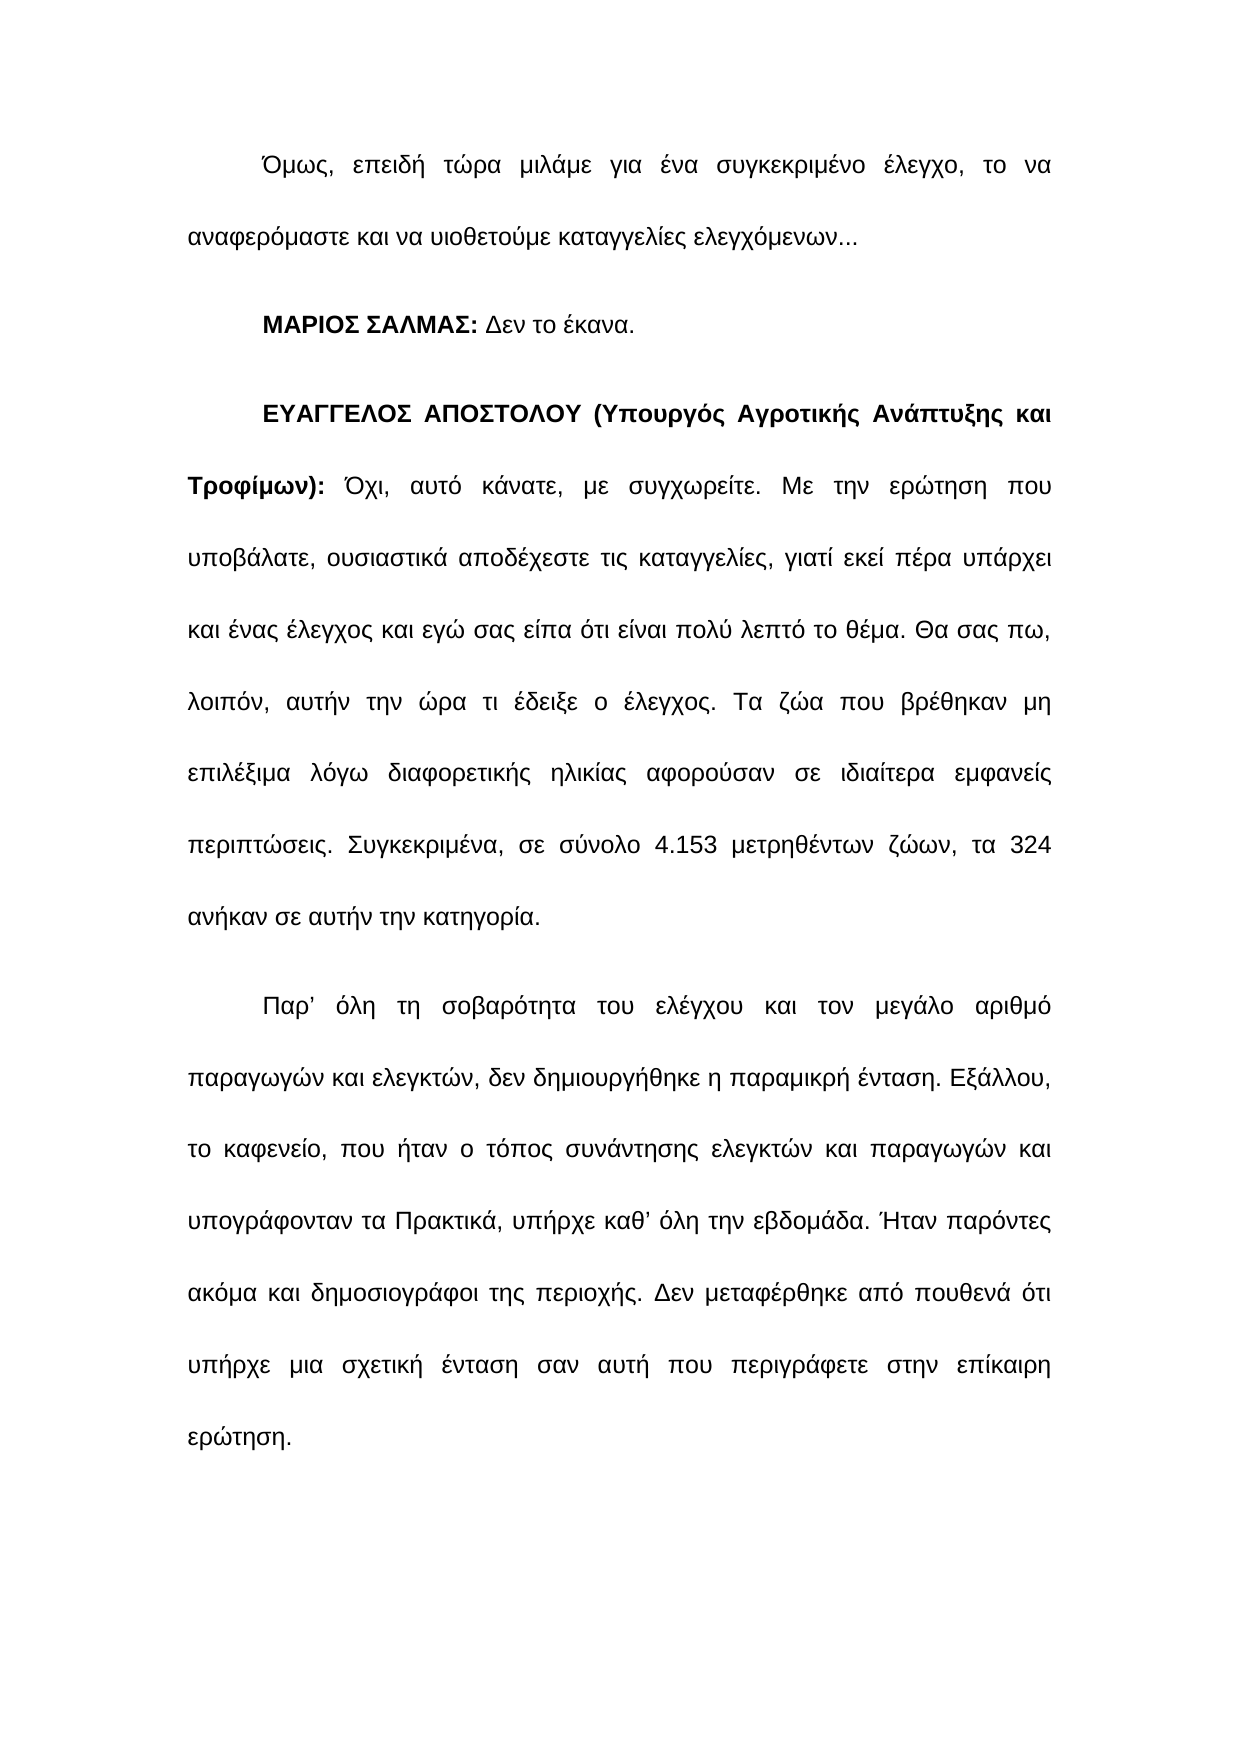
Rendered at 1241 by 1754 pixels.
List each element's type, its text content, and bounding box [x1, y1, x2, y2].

text ΕΥΑΓΓΕΛΟΣ ΑΠΟΣΤΟΛΟΥ (Υπουργός Αγροτικής Ανάπτυξης και Τροφίμων): Όχι, αυτό κάνατε, με συγχωρείτε. Με την ερώτηση που υποβάλατε, ουσιαστικά αποδέχεστε τις καταγγελίες, γιατί εκεί πέρα υπάρχει και ένας έλεγχος και εγώ σας είπα ότι είναι πολύ λεπτό το θέμα. Θα σας πω, λοιπόν, αυτήν την ώρα τι έδειξε ο έλεγχος. Τα ζώα που βρέθηκαν μη επιλέξιμα λόγω διαφορετικής ηλικίας αφορούσαν σε ιδιαίτερα εμφανείς περιπτώσεις. Συγκεκριμένα, σε σύνολο 4.153 μετρηθέντων ζώων, τα 324 ανήκαν σε αυτήν την κατηγορία. [187, 399, 1053, 931]
text ΜΑΡΙΟΣ ΣΑΛΜΑΣ: Δεν το έκανα. [187, 310, 1053, 339]
text Παρ’ όλη τη σοβαρότητα του ελέγχου και τον μεγάλο αριθμό παραγωγών και ελεγκτών, δεν δημιουργήθηκε η παραμικρή ένταση. Εξάλλου, το καφενείο, που ήταν ο τόπος συνάντησης ελεγκτών και παραγωγών και υπογράφονταν τα Πρακτικά, υπήρχε καθ’ όλη την εβδομάδα. Ήταν παρόντες ακόμα και δημοσιογράφοι της περιοχής. Δεν μεταφέρθηκε από πουθενά ότι υπήρχε μια σχετική ένταση σαν αυτή που περιγράφετε στην επίκαιρη ερώτηση. [187, 991, 1053, 1451]
text Όμως, επειδή τώρα μιλάμε για ένα συγκεκριμένο έλεγχο, το να αναφερόμαστε και να υιοθετούμε καταγγελίες ελεγχόμενων... [187, 150, 1053, 251]
